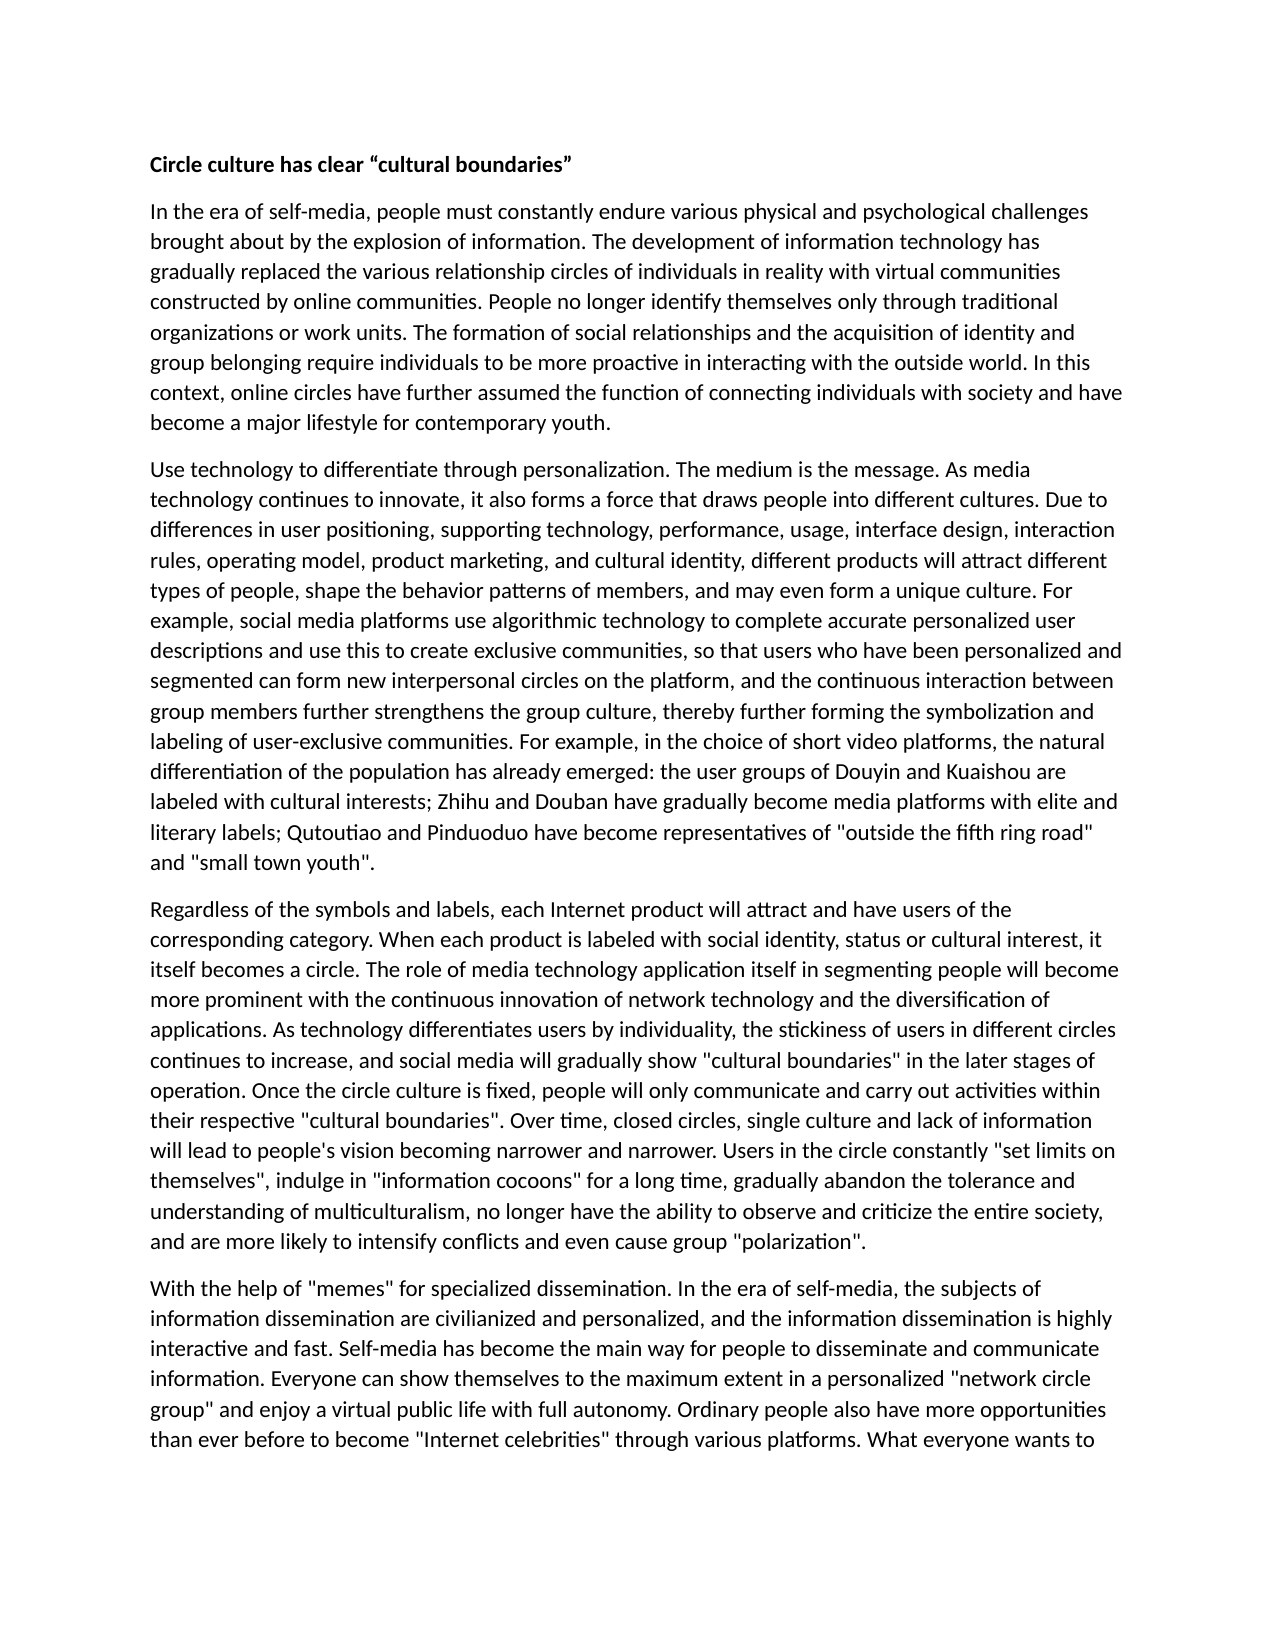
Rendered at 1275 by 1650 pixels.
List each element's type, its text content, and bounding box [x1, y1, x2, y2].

text Regardless of the symbols and labels, each Internet product will attract and have users of the corresponding category. When each product is labeled with social identity, status or cultural interest, it itself becomes a circle. The role of media technology application itself in segmenting people will become more prominent with the continuous innovation of network technology and the diversification of applications. As technology differentiates users by individuality, the stickiness of users in different circles continues to increase, and social media will gradually show "cultural boundaries" in the later stages of operation. Once the circle culture is fixed, people will only communicate and carry out activities within their respective "cultural boundaries". Over time, closed circles, single culture and lack of information will lead to people's vision becoming narrower and narrower. Users in the circle constantly "set limits on themselves", indulge in "information cocoons" for a long time, gradually abandon the tolerance and understanding of multiculturalism, no longer have the ability to observe and criticize the entire society, and are more likely to intensify conflicts and even cause group "polarization". [150, 895, 1125, 1255]
text In the era of self-media, people must constantly endure various physical and psychological challenges brought about by the explosion of information. The development of information technology has gradually replaced the various relationship circles of individuals in reality with virtual communities constructed by online communities. People no longer identify themselves only through traditional organizations or work units. The formation of social relationships and the acquisition of identity and group belonging require individuals to be more proactive in interacting with the outside world. In this context, online circles have further assumed the function of connecting individuals with society and have become a major lifestyle for contemporary youth. [150, 197, 1125, 436]
text Circle culture has clear “cultural boundaries” [150, 150, 1125, 178]
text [150, 1274, 1125, 1453]
text Use technology to differentiate through personalization. The medium is the message. As media technology continues to innovate, it also forms a force that draws people into different cultures. Due to differences in user positioning, supporting technology, performance, usage, interface design, interaction rules, operating model, product marketing, and cultural identity, different products will attract different types of people, shape the behavior patterns of members, and may even form a unique culture. For example, social media platforms use algorithmic technology to complete accurate personalized user descriptions and use this to create exclusive communities, so that users who have been personalized and segmented can form new interpersonal circles on the platform, and the continuous interaction between group members further strengthens the group culture, thereby further forming the symbolization and labeling of user-exclusive communities. For example, in the choice of short video platforms, the natural differentiation of the population has already emerged: the user groups of Douyin and Kuaishou are labeled with cultural interests; Zhihu and Douban have gradually become media platforms with elite and literary labels; Qutoutiao and Pinduoduo have become representatives of "outside the fifth ring road" and "small town youth". [150, 455, 1125, 876]
